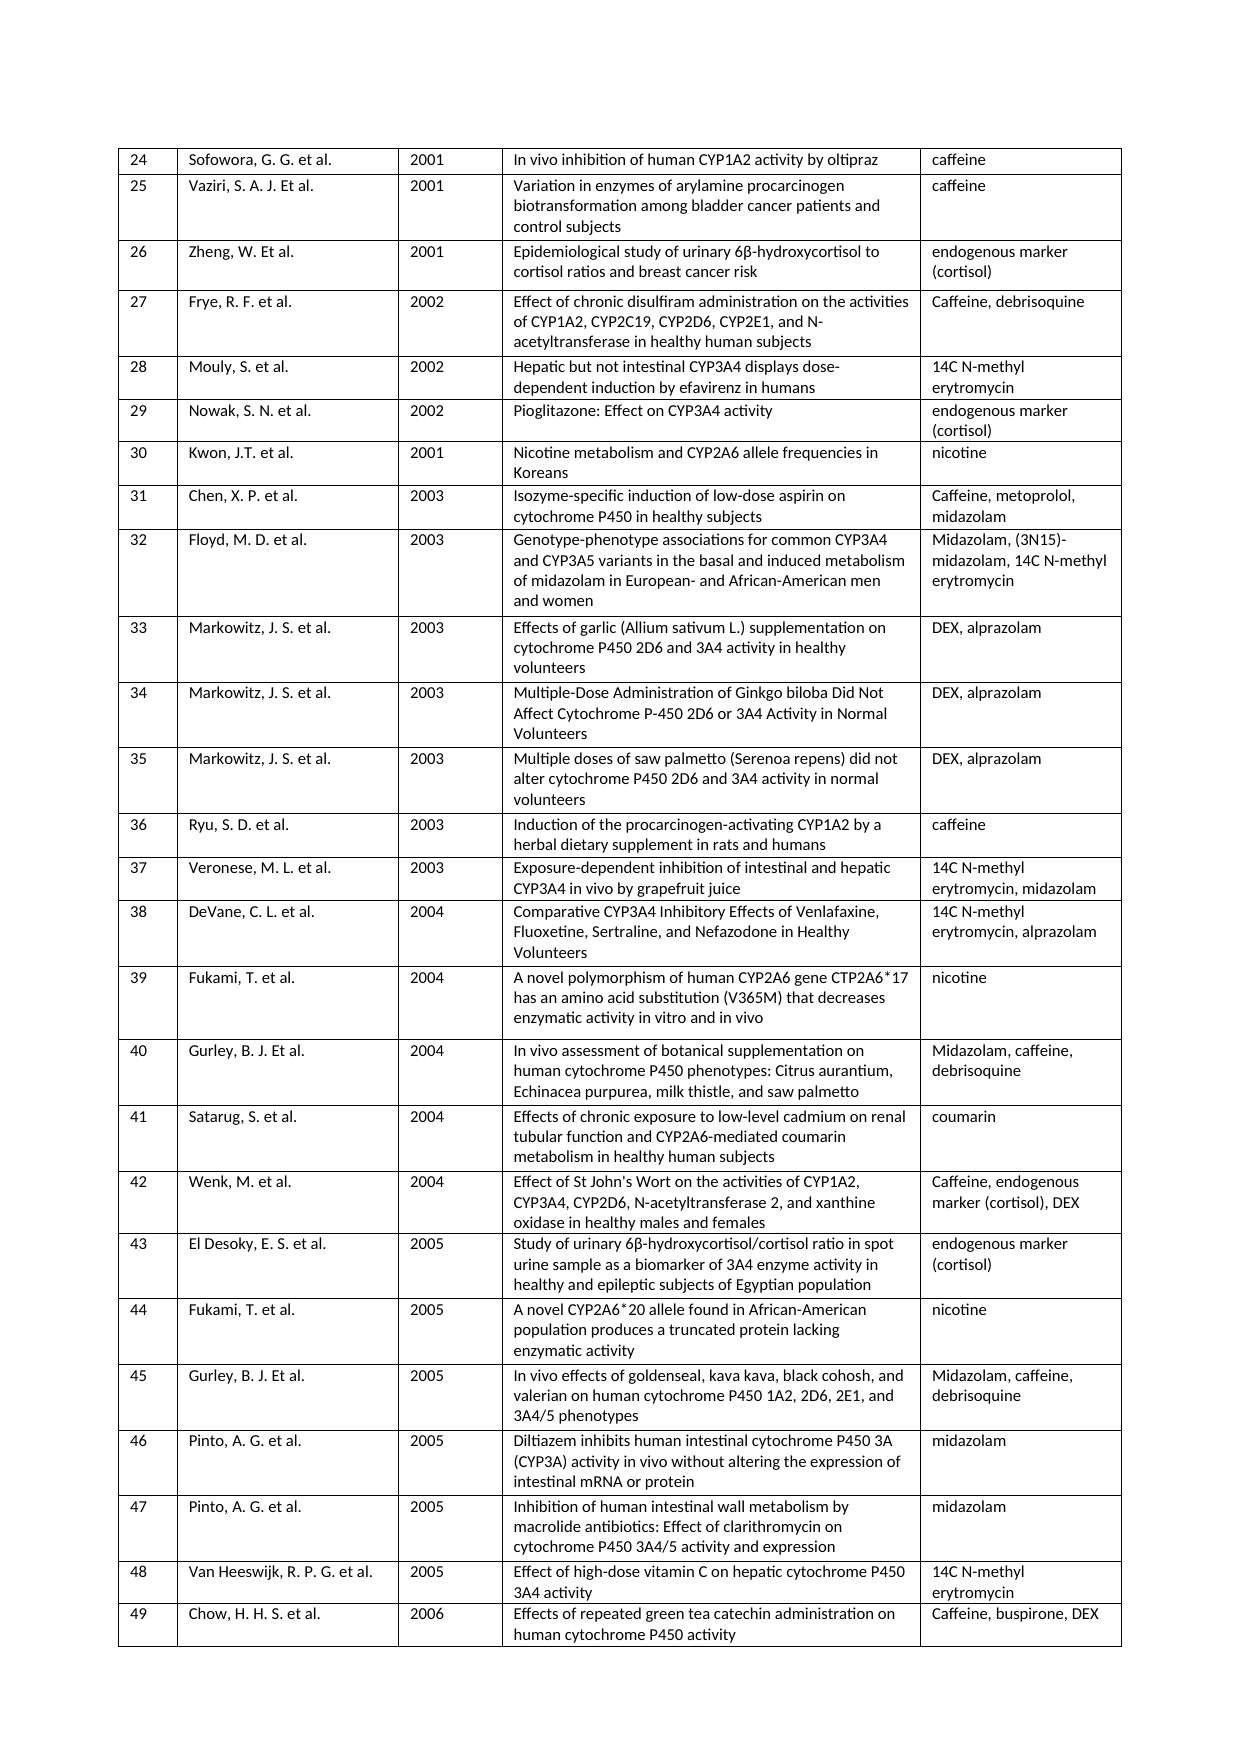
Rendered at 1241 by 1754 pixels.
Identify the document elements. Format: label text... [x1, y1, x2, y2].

table_cell 48 [119, 1562, 177, 1602]
table_cell 2003 [399, 683, 502, 747]
table_cell 41 [119, 1106, 177, 1171]
table_cell 2003 [399, 530, 502, 616]
table_cell Gurley, B. J. Et al. [178, 1365, 398, 1429]
table_cell Fukami, T. et al. [178, 1299, 398, 1364]
table_cell Van Heeswijk, R. P. G. et al. [178, 1562, 398, 1602]
table_cell endogenous marker (cortisol) [921, 400, 1121, 441]
table_cell 2002 [399, 357, 502, 399]
table_cell A novel CYP2A6*20 allele found in African-American population produces a truncated protein lacking enzymatic activity [503, 1299, 920, 1364]
table_cell Study of urinary 6β-hydroxycortisol/cortisol ratio in spot urine sample as a biomarker of 3A4 enzyme activity in healthy and epileptic subjects of Egyptian population [503, 1234, 920, 1298]
table_cell 2002 [399, 400, 502, 441]
table_cell 2003 [399, 486, 502, 528]
table_cell endogenous marker (cortisol) [921, 1234, 1121, 1298]
table_cell coumarin [921, 1106, 1121, 1171]
table_cell Exposure-dependent inhibition of intestinal and hepatic CYP3A4 in vivo by grapefruit juice [503, 858, 920, 900]
table_cell Effects of chronic exposure to low-level cadmium on renal tubular function and CYP2A6-mediated coumarin metabolism in healthy human subjects [503, 1106, 920, 1171]
table_cell DeVane, C. L. et al. [178, 901, 398, 966]
table_cell 29 [119, 400, 177, 441]
table_cell 2005 [399, 1234, 502, 1298]
table_cell 33 [119, 617, 177, 682]
table_cell In vivo assessment of botanical supplementation on human cytochrome P450 phenotypes: Citrus aurantium, Echinacea purpurea, milk thistle, and saw palmetto [503, 1040, 920, 1105]
table_cell 31 [119, 486, 177, 528]
table_cell 47 [119, 1496, 177, 1561]
table_cell Diltiazem inhibits human intestinal cytochrome P450 3A (CYP3A) activity in vivo without altering the expression of intestinal mRNA or protein [503, 1431, 920, 1495]
table_cell 2001 [399, 149, 502, 174]
table_cell Nicotine metabolism and CYP2A6 allele frequencies in Koreans [503, 442, 920, 485]
table_cell 2001 [399, 175, 502, 240]
table_cell 2005 [399, 1431, 502, 1495]
table_cell 37 [119, 858, 177, 900]
table_cell nicotine [921, 967, 1121, 1039]
table_cell 40 [119, 1040, 177, 1105]
table_cell 2001 [399, 442, 502, 485]
table_cell 2005 [399, 1299, 502, 1364]
table_cell Effect of St John's Wort on the activities of CYP1A2, CYP3A4, CYP2D6, N-acetyltransferase 2, and xanthine oxidase in healthy males and females [503, 1172, 920, 1233]
table_cell nicotine [921, 442, 1121, 485]
table_cell 14C N-methyl erytromycin, alprazolam [921, 901, 1121, 966]
table_cell 28 [119, 357, 177, 399]
table_cell 32 [119, 530, 177, 616]
table_cell 2001 [399, 241, 502, 290]
table_cell 26 [119, 241, 177, 290]
table_cell Effects of garlic (Allium sativum L.) supplementation on cytochrome P450 2D6 and 3A4 activity in healthy volunteers [503, 617, 920, 682]
table_cell 24 [119, 149, 177, 174]
table_cell Induction of the procarcinogen-activating CYP1A2 by a herbal dietary supplement in rats and humans [503, 814, 920, 857]
table_cell Caffeine, metoprolol, midazolam [921, 486, 1121, 528]
table_cell Satarug, S. et al. [178, 1106, 398, 1171]
table_cell nicotine [921, 1299, 1121, 1364]
table_cell Caffeine, buspirone, DEX [921, 1604, 1121, 1646]
table_cell 46 [119, 1431, 177, 1495]
table_cell Wenk, M. et al. [178, 1172, 398, 1233]
table_cell 14C N-methyl erytromycin [921, 357, 1121, 399]
table_cell In vivo effects of goldenseal, kava kava, black cohosh, and valerian on human cytochrome P450 1A2, 2D6, 2E1, and 3A4/5 phenotypes [503, 1365, 920, 1429]
table_cell 2006 [399, 1604, 502, 1646]
table_cell Floyd, M. D. et al. [178, 530, 398, 616]
table_cell 39 [119, 967, 177, 1039]
table_cell Vaziri, S. A. J. Et al. [178, 175, 398, 240]
table_cell 2005 [399, 1562, 502, 1602]
table_cell Multiple-Dose Administration of Ginkgo biloba Did Not Affect Cytochrome P-450 2D6 or 3A4 Activity in Normal Volunteers [503, 683, 920, 747]
table_cell 45 [119, 1365, 177, 1429]
table_cell El Desoky, E. S. et al. [178, 1234, 398, 1298]
table_cell Gurley, B. J. Et al. [178, 1040, 398, 1105]
table_cell 2003 [399, 858, 502, 900]
table_cell Markowitz, J. S. et al. [178, 617, 398, 682]
table_cell Caffeine, endogenous marker (cortisol), DEX [921, 1172, 1121, 1233]
table_cell midazolam [921, 1496, 1121, 1561]
table_cell Chow, H. H. S. et al. [178, 1604, 398, 1646]
table_cell Effect of high-dose vitamin C on hepatic cytochrome P450 3A4 activity [503, 1562, 920, 1602]
table_cell Midazolam, (3N15)-midazolam, 14C N-methyl erytromycin [921, 530, 1121, 616]
table_cell Chen, X. P. et al. [178, 486, 398, 528]
table_cell Genotype-phenotype associations for common CYP3A4 and CYP3A5 variants in the basal and induced metabolism of midazolam in European- and African-American men and women [503, 530, 920, 616]
table_cell Mouly, S. et al. [178, 357, 398, 399]
table_cell 35 [119, 748, 177, 813]
table_cell 27 [119, 291, 177, 356]
table_cell Frye, R. F. et al. [178, 291, 398, 356]
table_cell Pioglitazone: Effect on CYP3A4 activity [503, 400, 920, 441]
table_cell Zheng, W. Et al. [178, 241, 398, 290]
table_cell endogenous marker (cortisol) [921, 241, 1121, 290]
table_cell Effects of repeated green tea catechin administration on human cytochrome P450 activity [503, 1604, 920, 1646]
table_cell caffeine [921, 814, 1121, 857]
table_cell Pinto, A. G. et al. [178, 1431, 398, 1495]
table_cell Markowitz, J. S. et al. [178, 683, 398, 747]
table_cell 38 [119, 901, 177, 966]
table_cell Nowak, S. N. et al. [178, 400, 398, 441]
table_cell Multiple doses of saw palmetto (Serenoa repens) did not alter cytochrome P450 2D6 and 3A4 activity in normal volunteers [503, 748, 920, 813]
table_cell 36 [119, 814, 177, 857]
table_cell 25 [119, 175, 177, 240]
table_cell Pinto, A. G. et al. [178, 1496, 398, 1561]
table_cell 42 [119, 1172, 177, 1233]
table_cell DEX, alprazolam [921, 617, 1121, 682]
table_cell caffeine [921, 175, 1121, 240]
table_cell Kwon, J.T. et al. [178, 442, 398, 485]
table_cell 43 [119, 1234, 177, 1298]
table_cell Caffeine, debrisoquine [921, 291, 1121, 356]
table_cell Comparative CYP3A4 Inhibitory Effects of Venlafaxine, Fluoxetine, Sertraline, and Nefazodone in Healthy Volunteers [503, 901, 920, 966]
table_cell 2004 [399, 1106, 502, 1171]
table_cell 2005 [399, 1496, 502, 1561]
table_cell 2003 [399, 617, 502, 682]
table_cell 34 [119, 683, 177, 747]
table_cell DEX, alprazolam [921, 683, 1121, 747]
table_cell Isozyme-specific induction of low-dose aspirin on cytochrome P450 in healthy subjects [503, 486, 920, 528]
table_cell 2004 [399, 1040, 502, 1105]
table_cell 2004 [399, 901, 502, 966]
table_cell Epidemiological study of urinary 6β-hydroxycortisol to cortisol ratios and breast cancer risk [503, 241, 920, 290]
table_cell 2004 [399, 967, 502, 1039]
table_cell Veronese, M. L. et al. [178, 858, 398, 900]
table_cell midazolam [921, 1431, 1121, 1495]
table_cell 14C N-methyl erytromycin, midazolam [921, 858, 1121, 900]
table_cell 2005 [399, 1365, 502, 1429]
table_cell Variation in enzymes of arylamine procarcinogen biotransformation among bladder cancer patients and control subjects [503, 175, 920, 240]
table_cell 30 [119, 442, 177, 485]
table_cell A novel polymorphism of human CYP2A6 gene CTP2A6*17 has an amino acid substitution (V365M) that decreases enzymatic activity in vitro and in vivo [503, 967, 920, 1039]
table_cell Inhibition of human intestinal wall metabolism by macrolide antibiotics: Effect of clarithromycin on cytochrome P450 3A4/5 activity and expression [503, 1496, 920, 1561]
table_cell 14C N-methyl erytromycin [921, 1562, 1121, 1602]
table_cell Sofowora, G. G. et al. [178, 149, 398, 174]
table_cell caffeine [921, 149, 1121, 174]
table_cell 2003 [399, 748, 502, 813]
table_cell 44 [119, 1299, 177, 1364]
table_cell 2002 [399, 291, 502, 356]
table_cell DEX, alprazolam [921, 748, 1121, 813]
table_cell Ryu, S. D. et al. [178, 814, 398, 857]
table_cell 2004 [399, 1172, 502, 1233]
table_cell Hepatic but not intestinal CYP3A4 displays dose-dependent induction by efavirenz in humans [503, 357, 920, 399]
table_cell Midazolam, caffeine, debrisoquine [921, 1040, 1121, 1105]
table_cell Midazolam, caffeine, debrisoquine [921, 1365, 1121, 1429]
table_cell 49 [119, 1604, 177, 1646]
table_cell In vivo inhibition of human CYP1A2 activity by oltipraz [503, 149, 920, 174]
table_cell Markowitz, J. S. et al. [178, 748, 398, 813]
table_cell Effect of chronic disulfiram administration on the activities of CYP1A2, CYP2C19, CYP2D6, CYP2E1, and N-acetyltransferase in healthy human subjects [503, 291, 920, 356]
table_cell 2003 [399, 814, 502, 857]
table_cell Fukami, T. et al. [178, 967, 398, 1039]
